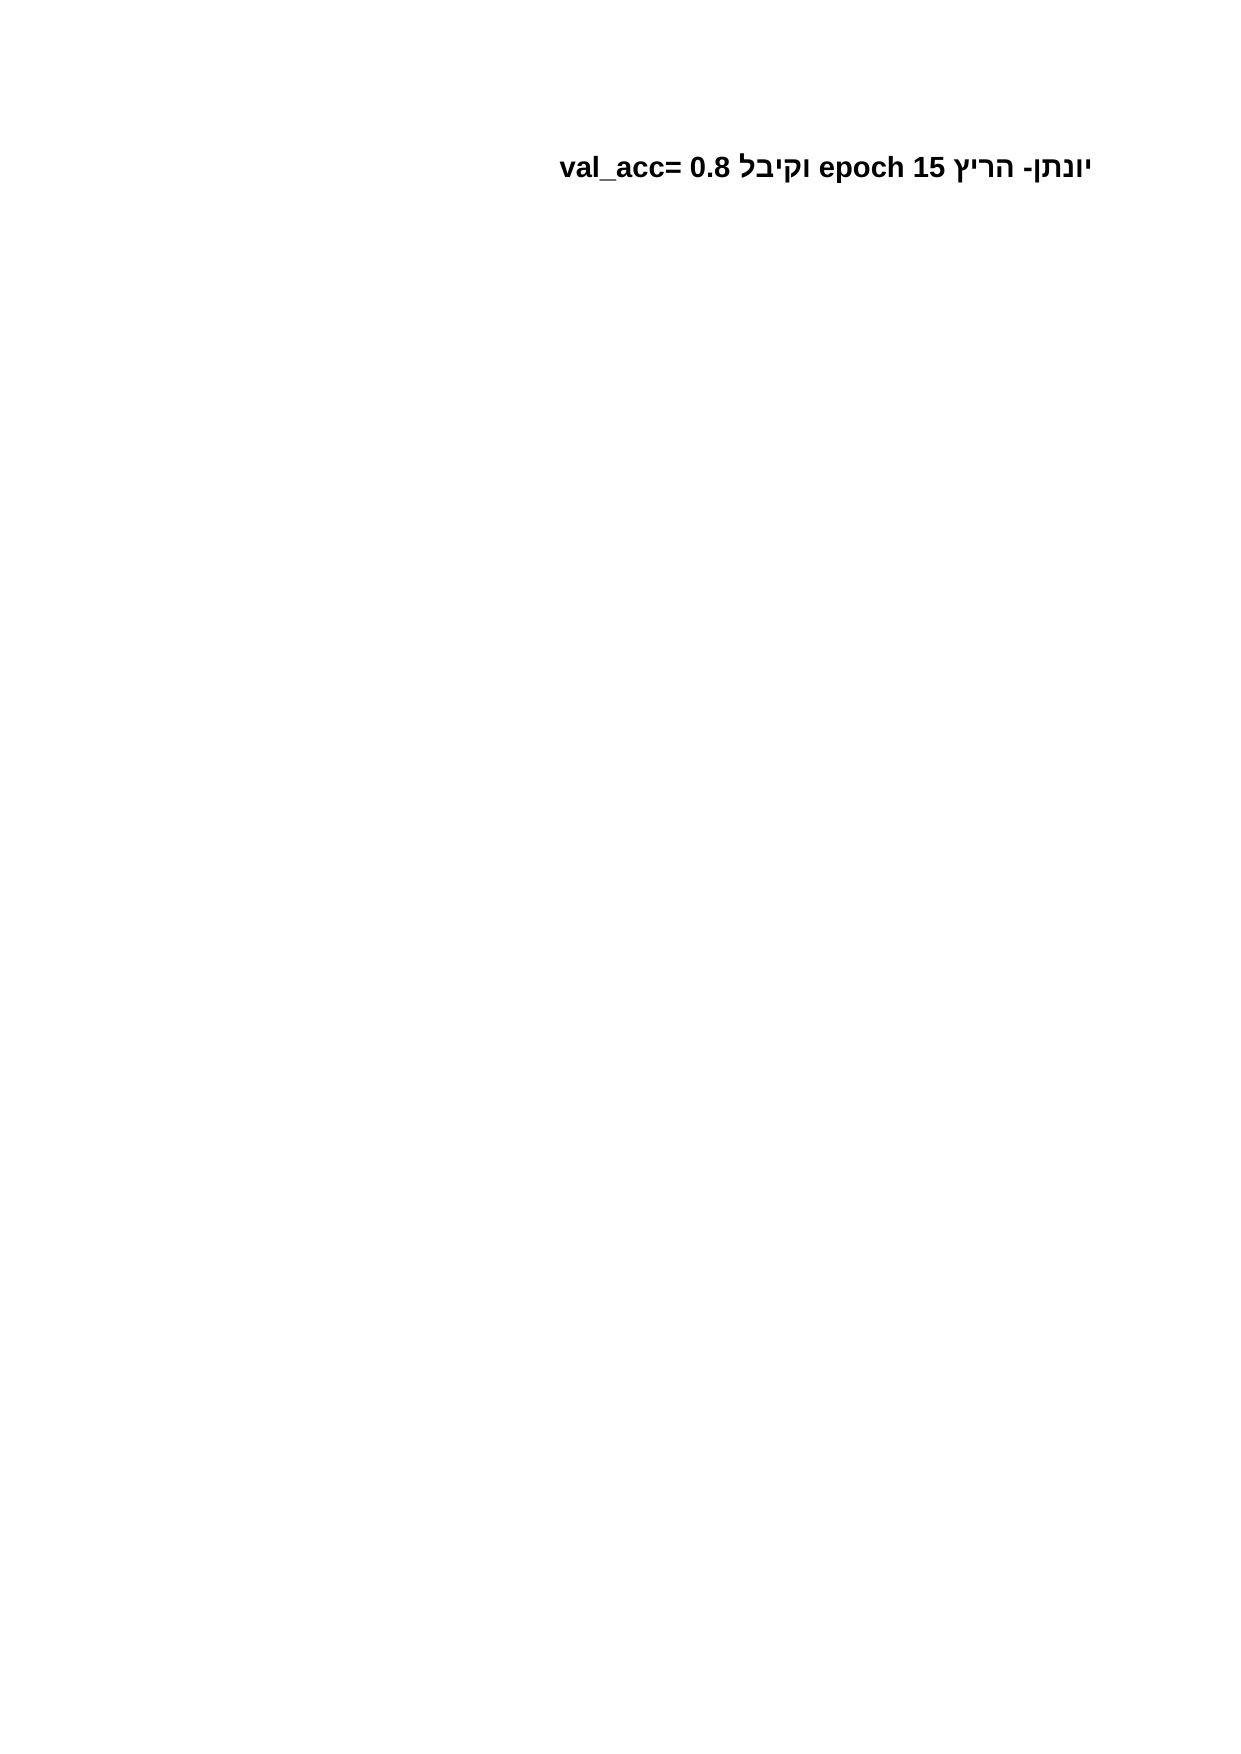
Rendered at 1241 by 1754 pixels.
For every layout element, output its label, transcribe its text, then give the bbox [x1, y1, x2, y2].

text יונתן- הריץ 15 epoch וקיבל val_acc= 0.8 [148, 150, 1092, 183]
